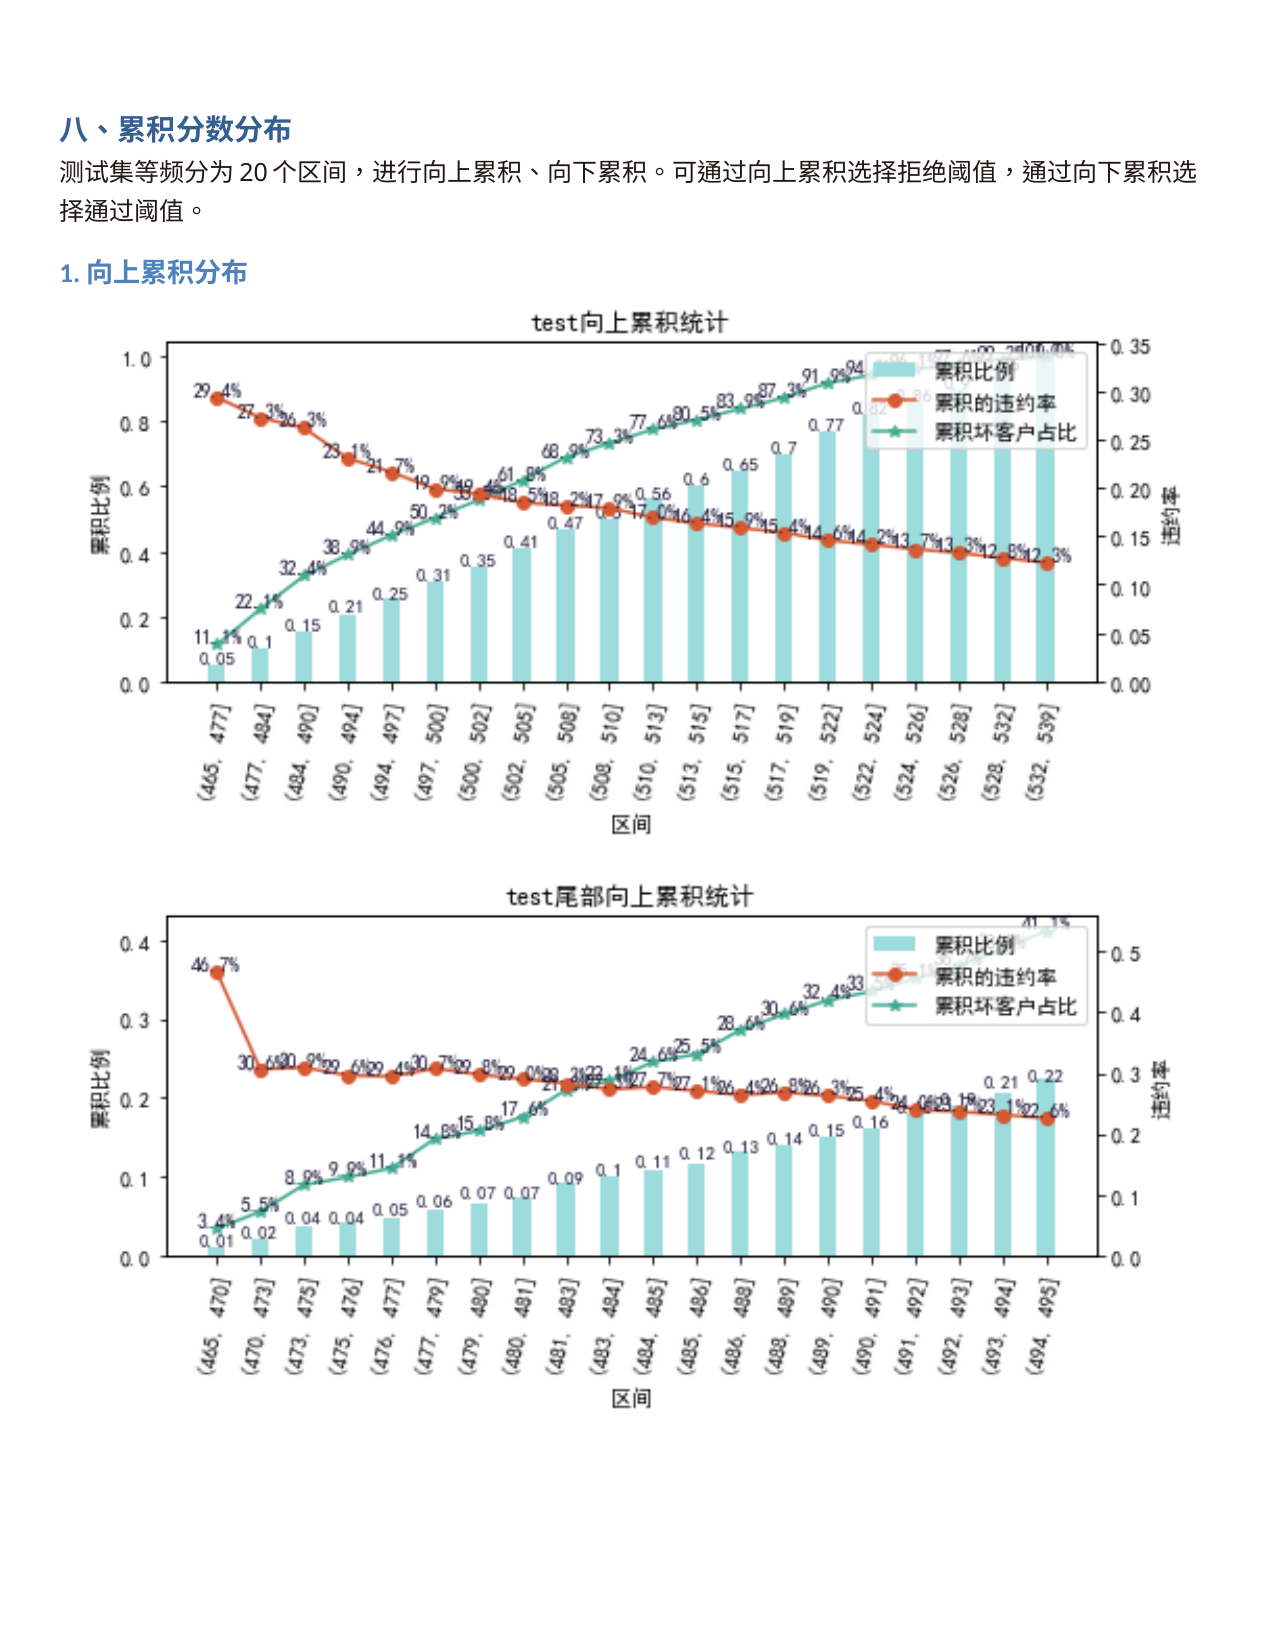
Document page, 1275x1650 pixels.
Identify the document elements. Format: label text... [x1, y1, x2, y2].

text 测试集等频分为20个区间，进行向上累积、向下累积。可通过向上累积选择拒绝阈值，通过向下累积选择通过阈值。 [59, 155, 1216, 228]
picture [77, 296, 1195, 847]
picture [77, 871, 1185, 1421]
subtitle 八、累积分数分布 [59, 109, 1216, 149]
subtitle 1. 向上累积分布 [59, 254, 1216, 291]
